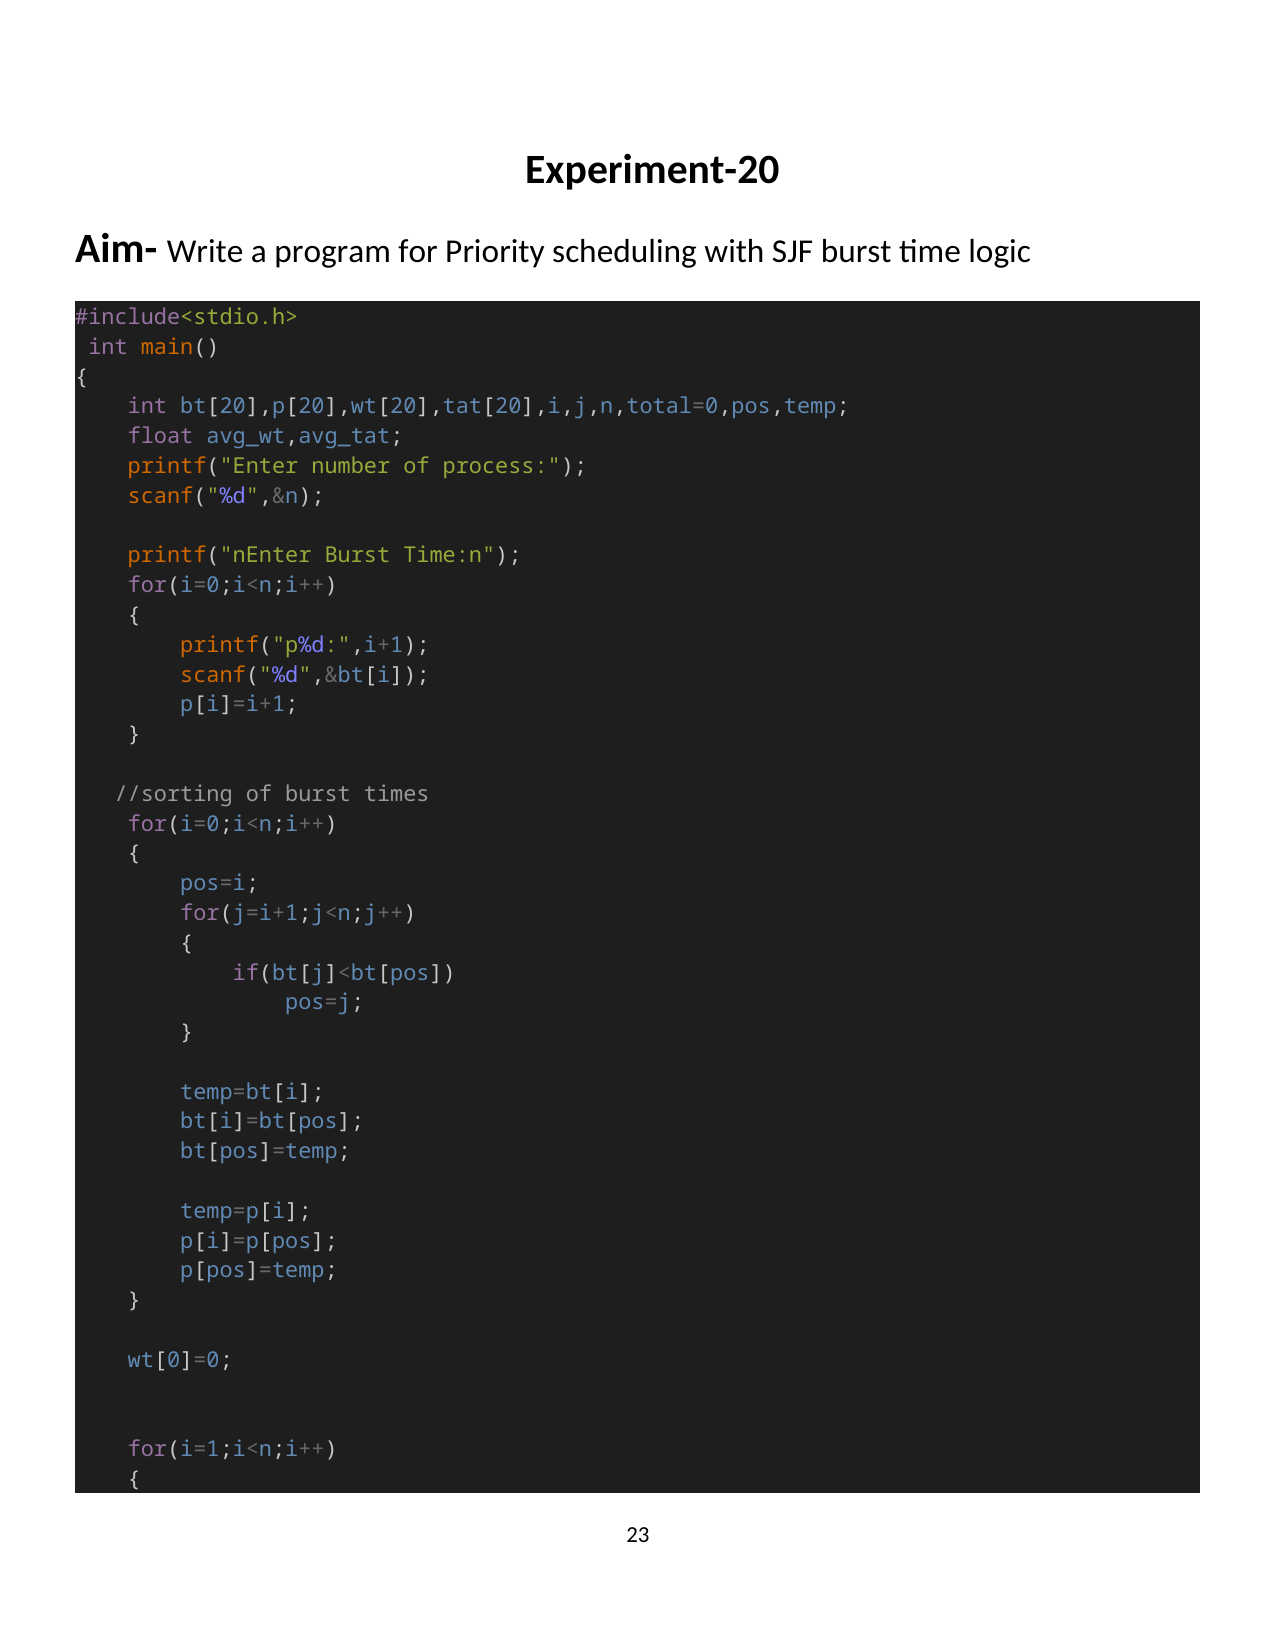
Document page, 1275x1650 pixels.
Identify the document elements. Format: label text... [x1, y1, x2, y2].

text bt[i]=bt[pos]; [75, 1106, 1200, 1135]
text int bt[20],p[20],wt[20],tat[20],i,j,n,total=0,pos,temp; [75, 391, 1200, 420]
text printf("nEnter Burst Time:n"); [75, 539, 1200, 569]
text temp=bt[i]; [75, 1076, 1200, 1106]
text { [75, 361, 1200, 391]
text temp=p[i]; [75, 1195, 1200, 1225]
text Experiment-20 [75, 143, 1200, 193]
text pos=j; [75, 986, 1200, 1016]
text #include<stdio.h> [75, 301, 1200, 331]
text bt[pos]=temp; [75, 1135, 1200, 1165]
text } [75, 1016, 1200, 1046]
text { [75, 927, 1200, 957]
text for(i=1;i<n;i++) [75, 1433, 1200, 1463]
text scanf("%d",&bt[i]); [75, 659, 1200, 688]
text p[pos]=temp; [75, 1254, 1200, 1284]
text p[i]=i+1; [75, 688, 1200, 718]
text Aim- Write a program for Priority scheduling with SJF burst time logic [75, 222, 1200, 273]
text p[i]=p[pos]; [75, 1225, 1200, 1254]
text for(j=i+1;j<n;j++) [75, 897, 1200, 927]
text { [75, 837, 1200, 867]
text printf("Enter number of process:"); [75, 450, 1200, 480]
text int main() [75, 331, 1200, 361]
text //sorting of burst times [75, 778, 1200, 808]
text printf("p%d:",i+1); [75, 629, 1200, 659]
text pos=i; [75, 867, 1200, 897]
text { [75, 599, 1200, 629]
text } [75, 1284, 1200, 1314]
text scanf("%d",&n); [75, 480, 1200, 510]
text if(bt[j]<bt[pos]) [75, 957, 1200, 986]
text float avg_wt,avg_tat; [75, 420, 1200, 450]
text for(i=0;i<n;i++) [75, 569, 1200, 599]
text wt[0]=0; [75, 1344, 1200, 1374]
text { [75, 1463, 1200, 1493]
text for(i=0;i<n;i++) [75, 808, 1200, 837]
text } [75, 718, 1200, 748]
